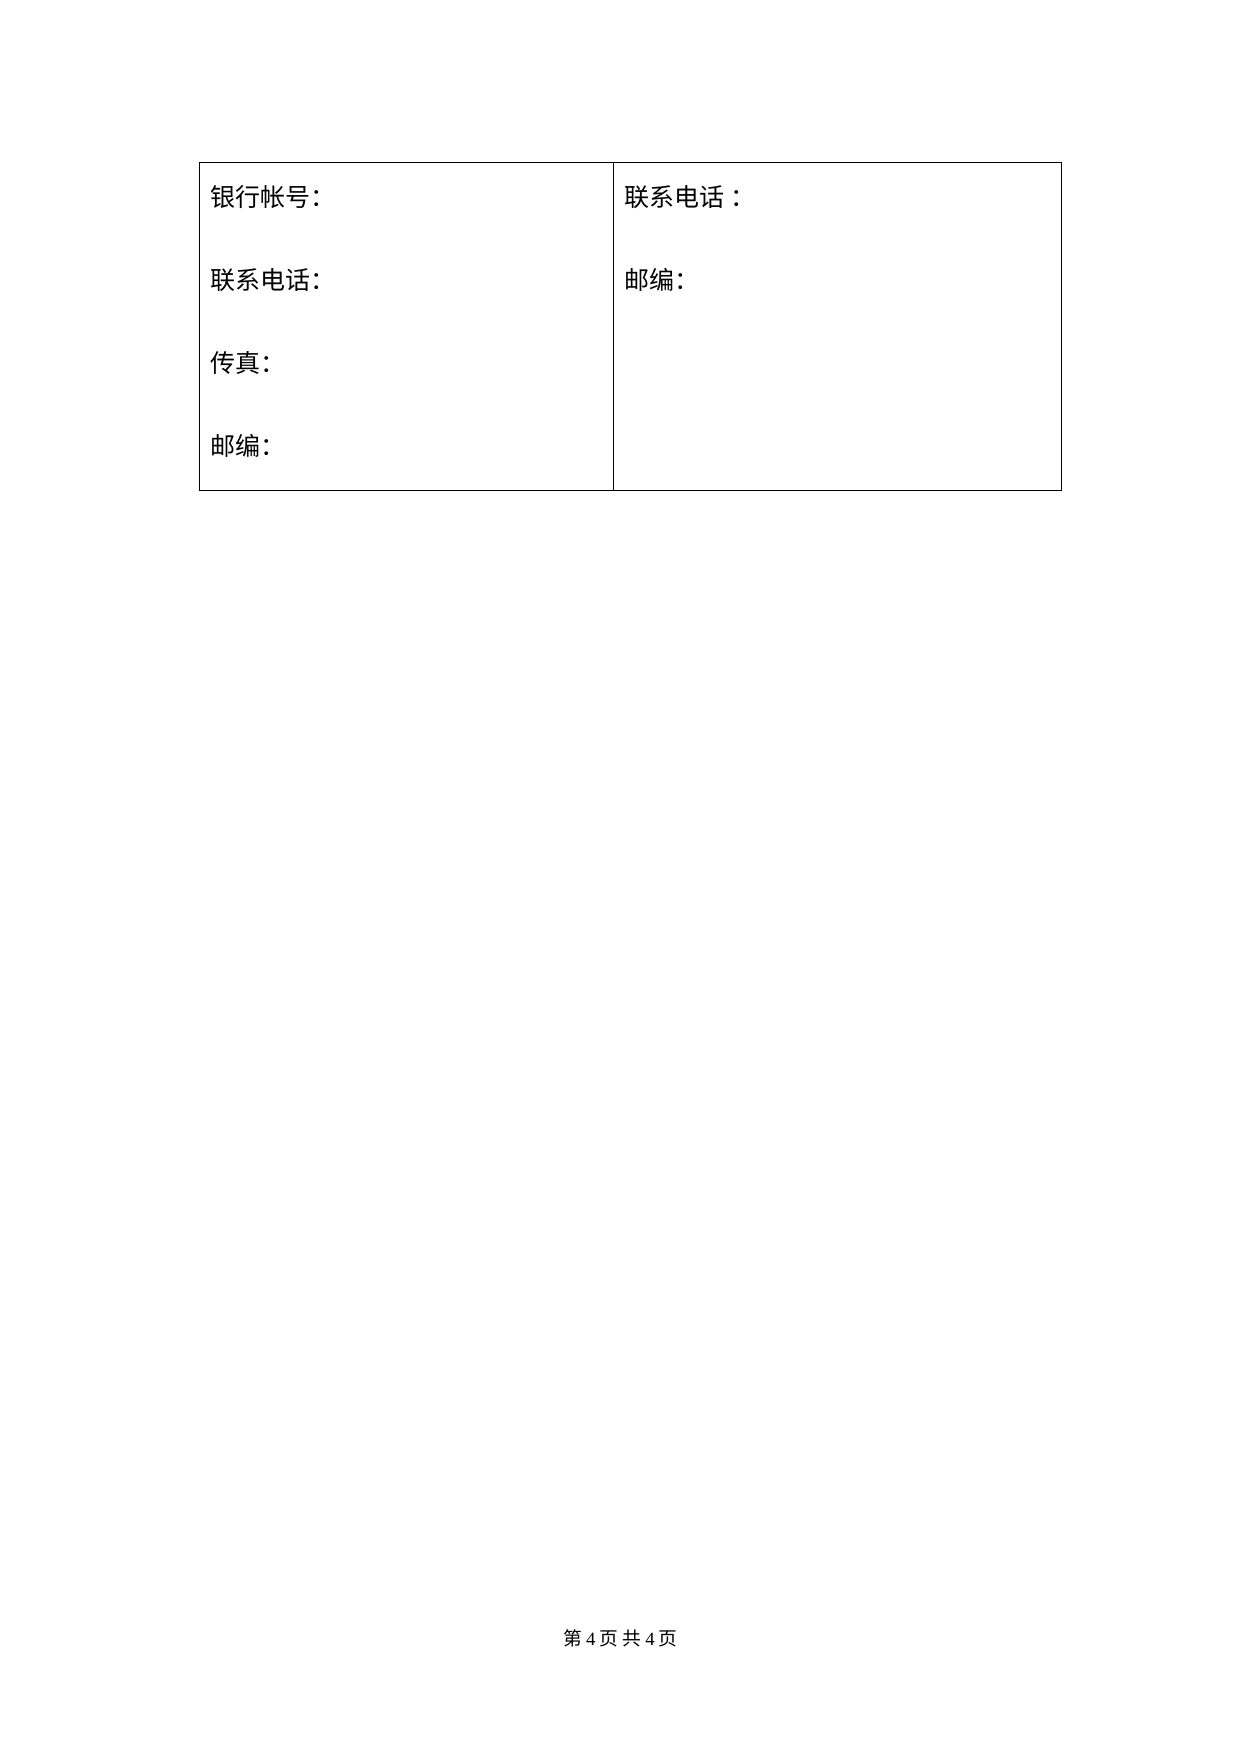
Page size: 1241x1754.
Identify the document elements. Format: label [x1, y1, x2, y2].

table_header [200, 163, 613, 490]
table_header [614, 163, 1061, 490]
